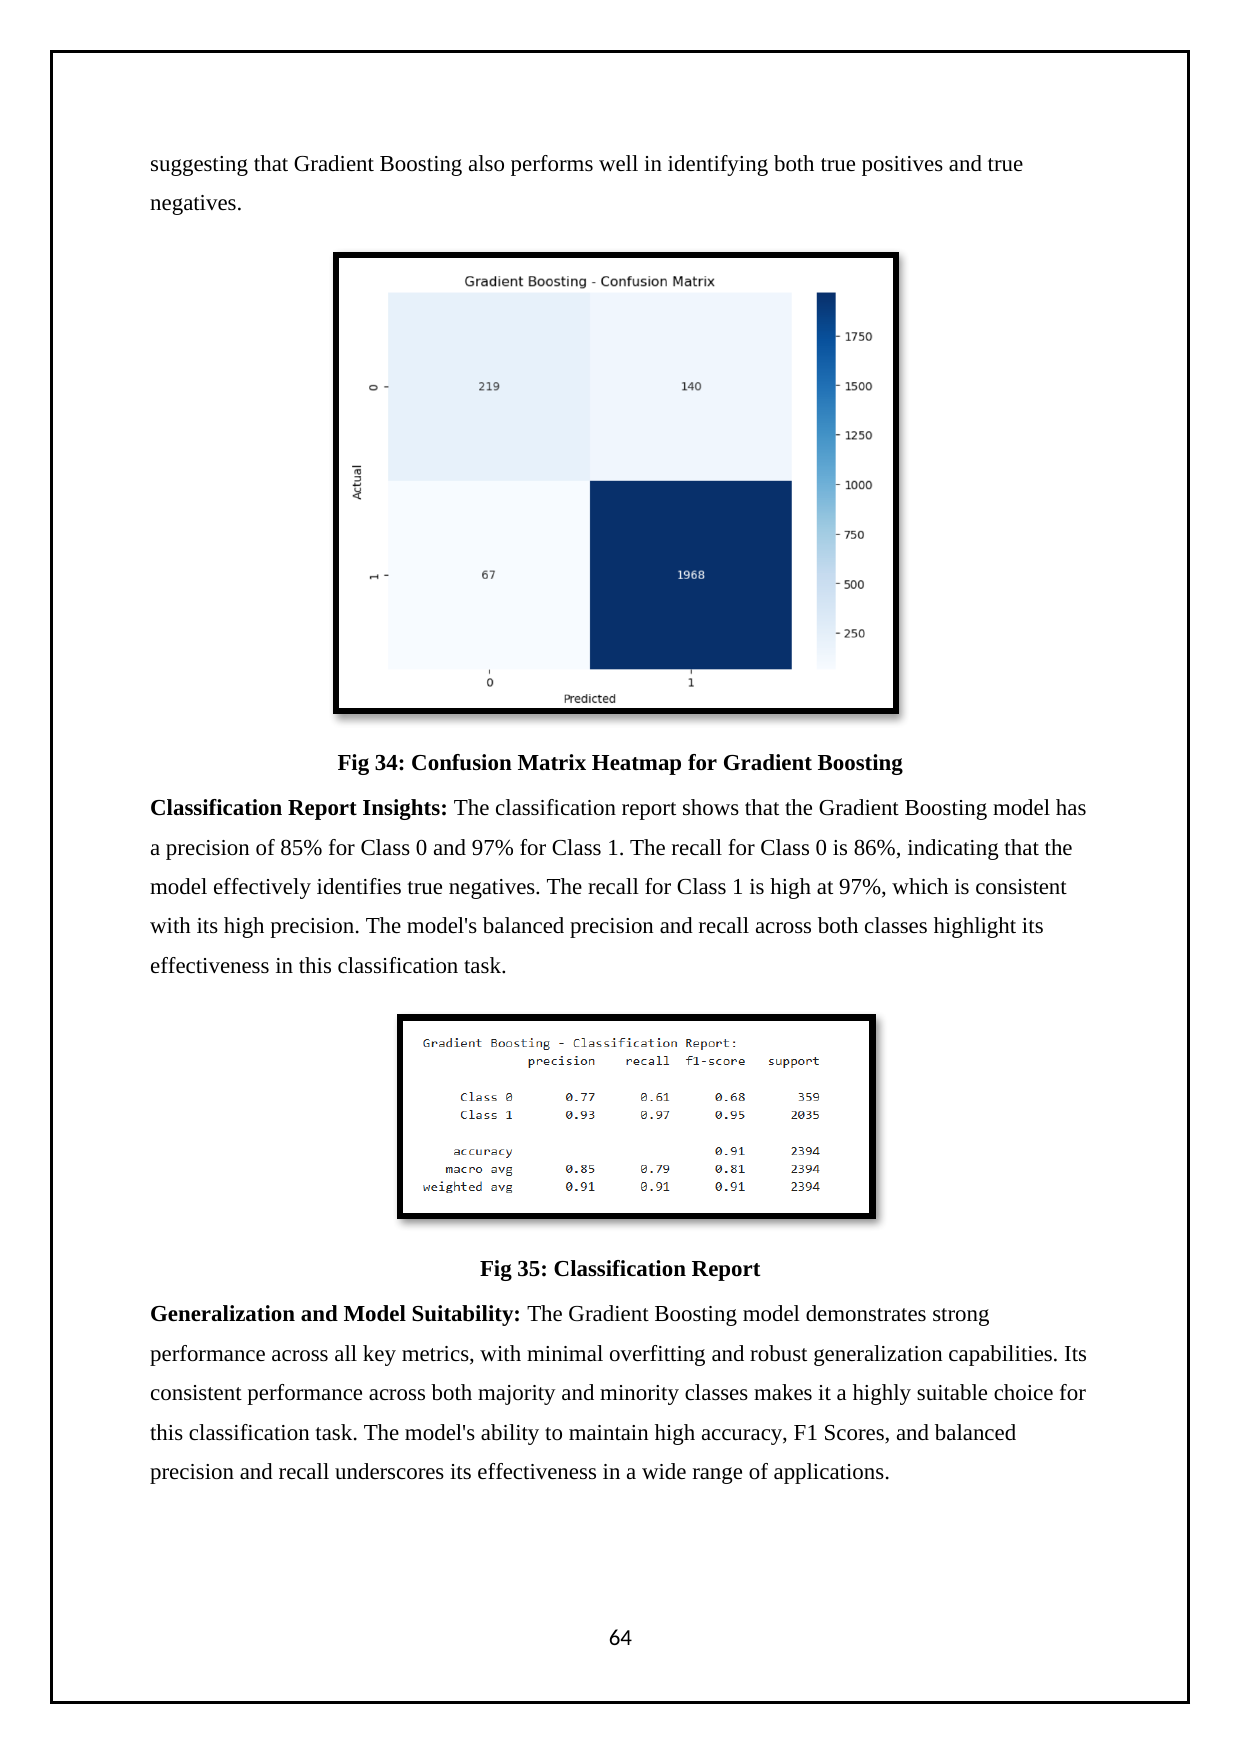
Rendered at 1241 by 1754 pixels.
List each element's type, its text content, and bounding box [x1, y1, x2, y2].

picture [403, 1021, 869, 1213]
text Fig 34: Confusion Matrix Heatmap for Gradient Boosting [150, 749, 1090, 775]
text Classification Report Insights: The classification report shows that the Gradient Boosting model has a precision of 85% for Class 0 and 97% for Class 1. The recall for Class 0 is 86%, indicating that the model effectively identifies true negatives. The recall for Class 1 is high at 97%, which is consistent with its high precision. The model's balanced precision and recall across both classes highlight its effectiveness in this classification task. [150, 794, 1090, 978]
text Generalization and Model Suitability: The Gradient Boosting model demonstrates strong performance across all key metrics, with minimal overfitting and robust generalization capabilities. Its consistent performance across both majority and minority classes makes it a highly suitable choice for this classification task. The model's ability to maintain high accuracy, F1 Scores, and balanced precision and recall underscores its effectiveness in a wide range of applications. [150, 1300, 1090, 1484]
text Fig 35: Classification Report [150, 1255, 1090, 1281]
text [150, 150, 1090, 216]
picture [339, 258, 893, 708]
